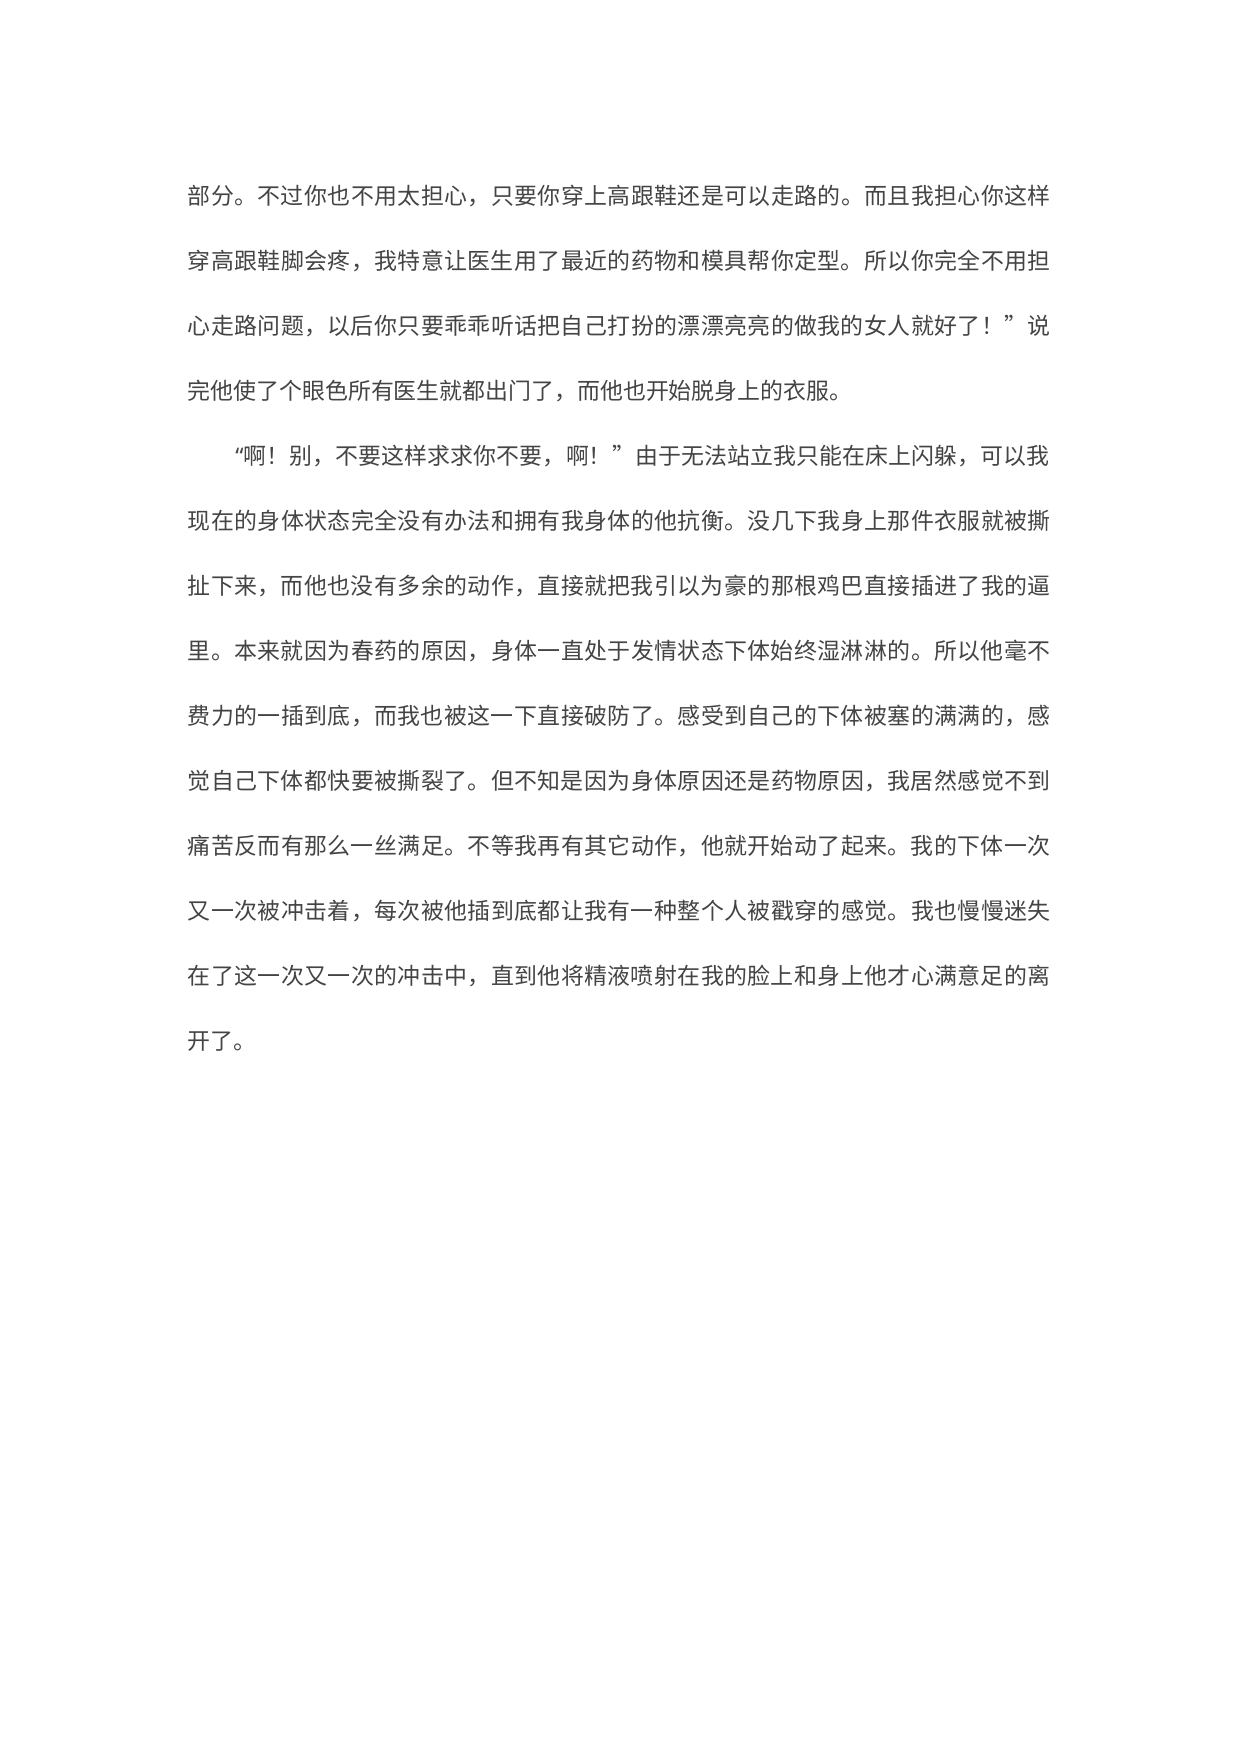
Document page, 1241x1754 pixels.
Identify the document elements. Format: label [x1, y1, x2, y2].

text [187, 162, 1053, 1072]
